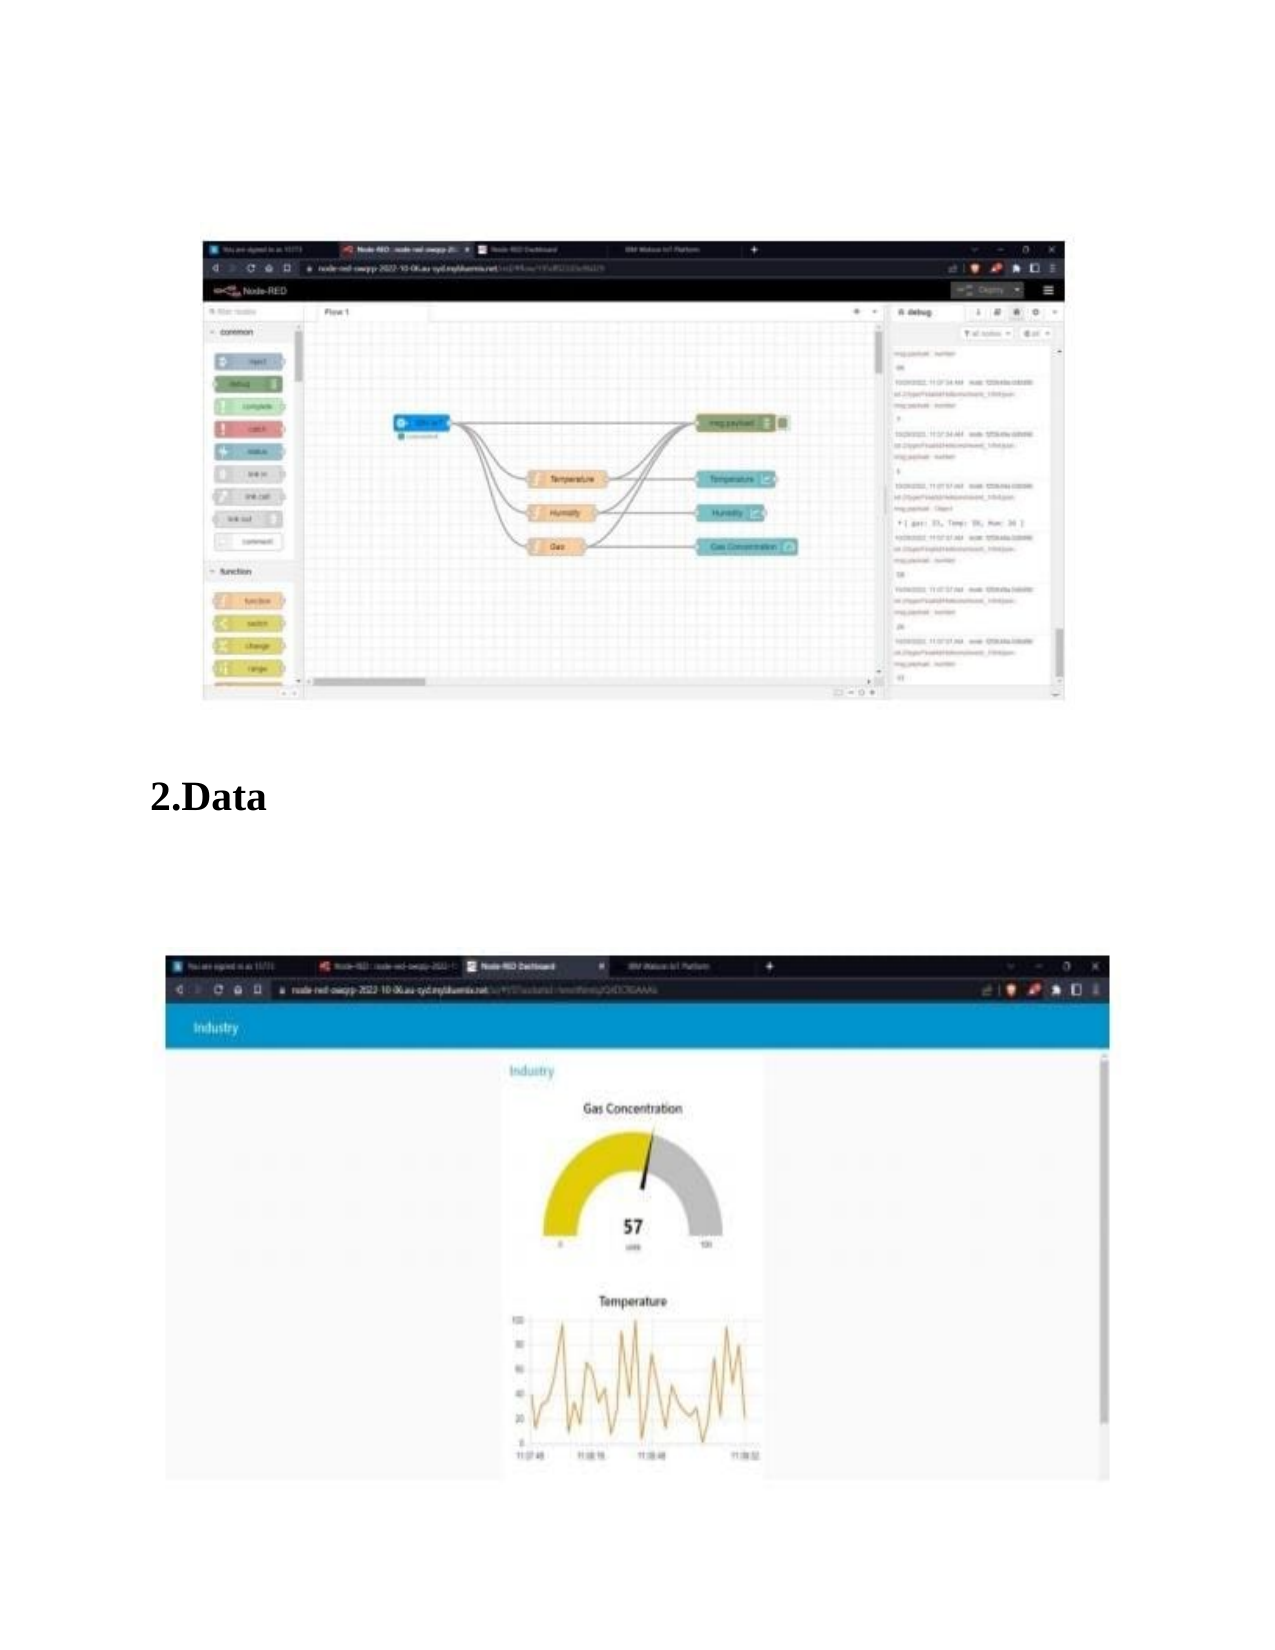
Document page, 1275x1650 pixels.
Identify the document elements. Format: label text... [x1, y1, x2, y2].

picture [200, 222, 1075, 713]
picture [152, 947, 1122, 1499]
list 2.Data [150, 772, 1126, 820]
